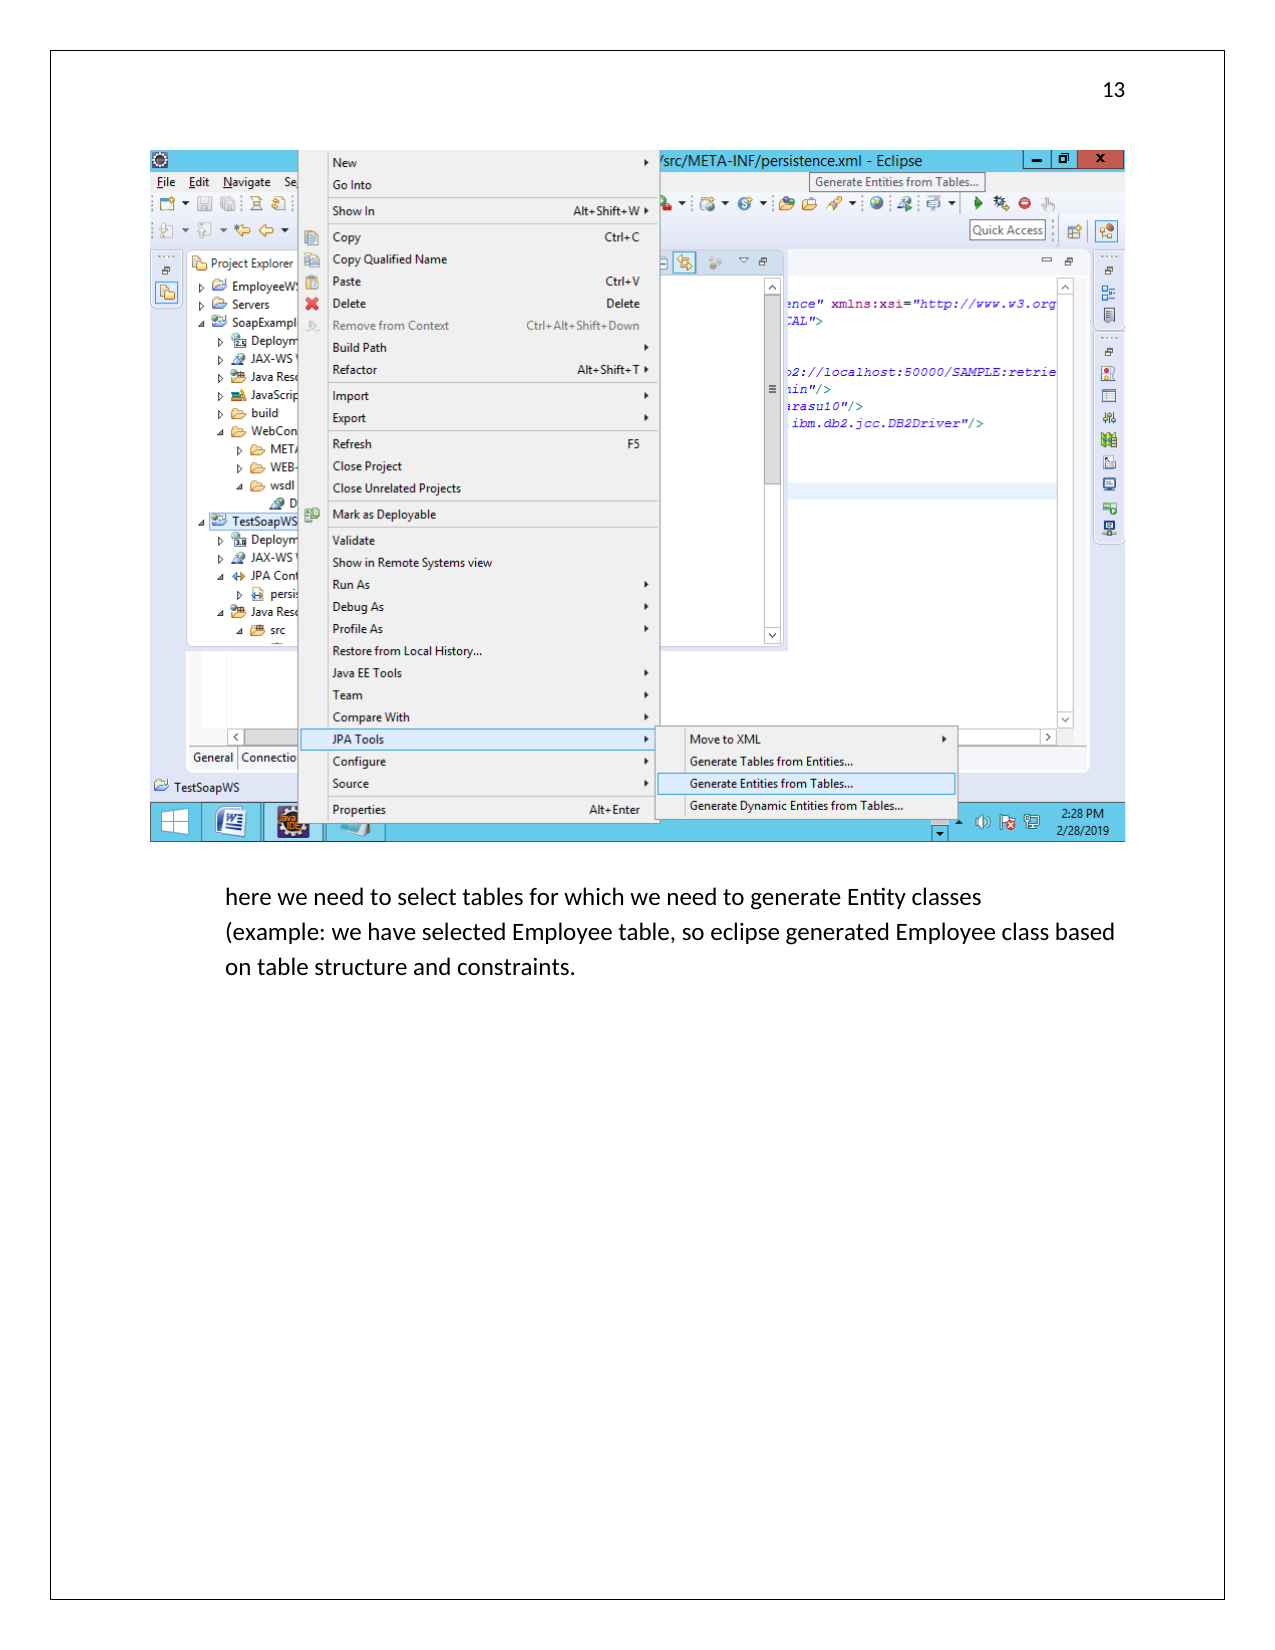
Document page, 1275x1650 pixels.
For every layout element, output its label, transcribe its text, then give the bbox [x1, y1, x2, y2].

picture [150, 150, 1125, 842]
list (example: we have selected Employee table, so eclipse generated Employee class based on table structure and constraints. [225, 916, 1125, 981]
list here we need to select tables for which we need to generate Entity classes [225, 881, 1125, 911]
